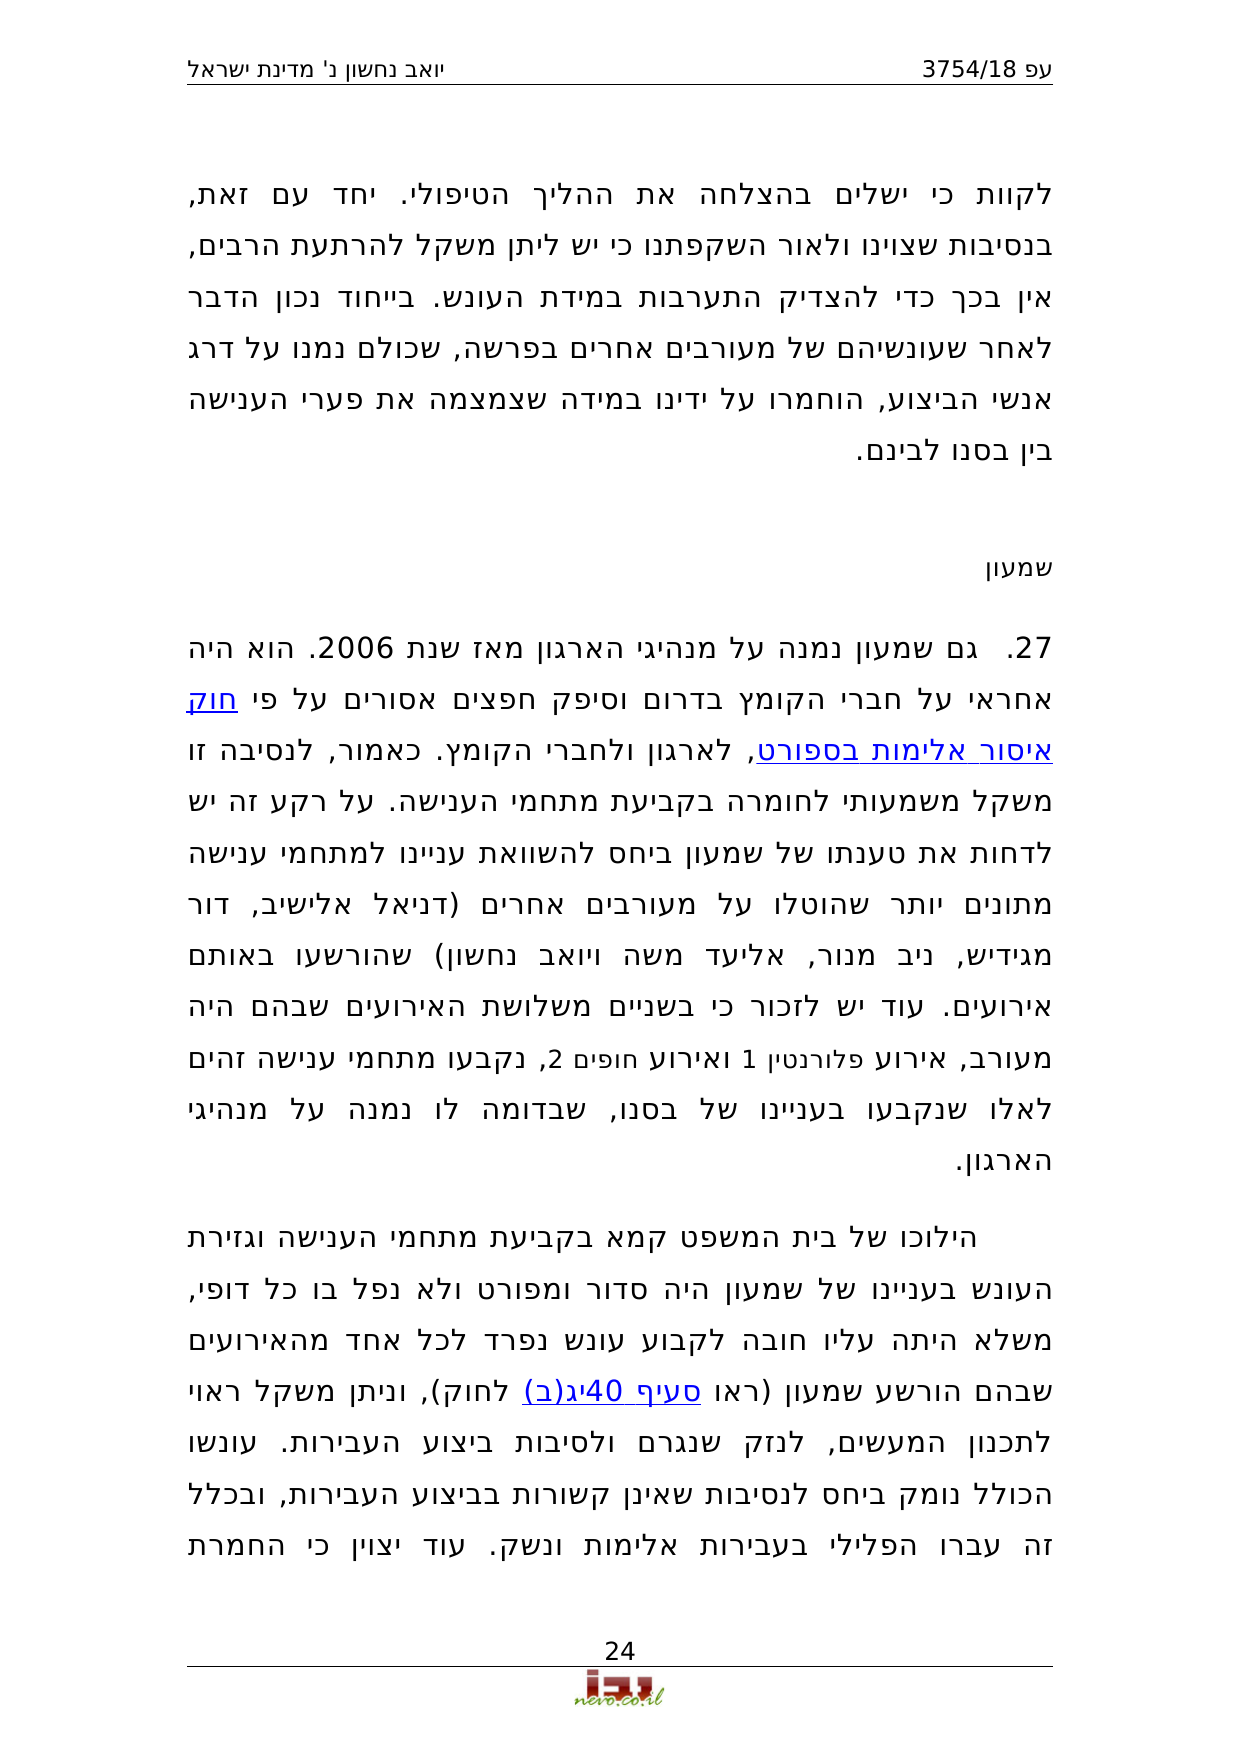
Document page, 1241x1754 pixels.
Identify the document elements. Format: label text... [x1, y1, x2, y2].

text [187, 1221, 1053, 1562]
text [187, 177, 1053, 468]
picture [574, 1669, 666, 1707]
text שמעון [187, 553, 1053, 582]
text 27. גם שמעון נמנה על מנהיגי הארגון מאז שנת 2006. הוא היה אחראי על חברי הקומץ בדרום וסיפק חפצים אסורים על פי חוק איסור אלימות בספורט, לארגון ולחברי הקומץ. כאמור, לנסיבה זו משקל משמעותי לחומרה בקביעת מתחמי הענישה. על רקע זה יש לדחות את טענתו של שמעון ביחס להשוואת עניינו למתחמי ענישה מתונים יותר שהוטלו על מעורבים אחרים (דניאל אלישיב, דור מגידיש, ניב מנור, אליעד משה ויואב נחשון) שהורשעו באותם אירועים. עוד יש לזכור כי בשניים משלושת האירועים שבהם היה מעורב, אירוע פלורנטין 1 ואירוע חופים 2, נקבעו מתחמי ענישה זהים לאלו שנקבעו בעניינו של בסנו, שבדומה לו נמנה על מנהיגי הארגון. [187, 631, 1053, 1177]
